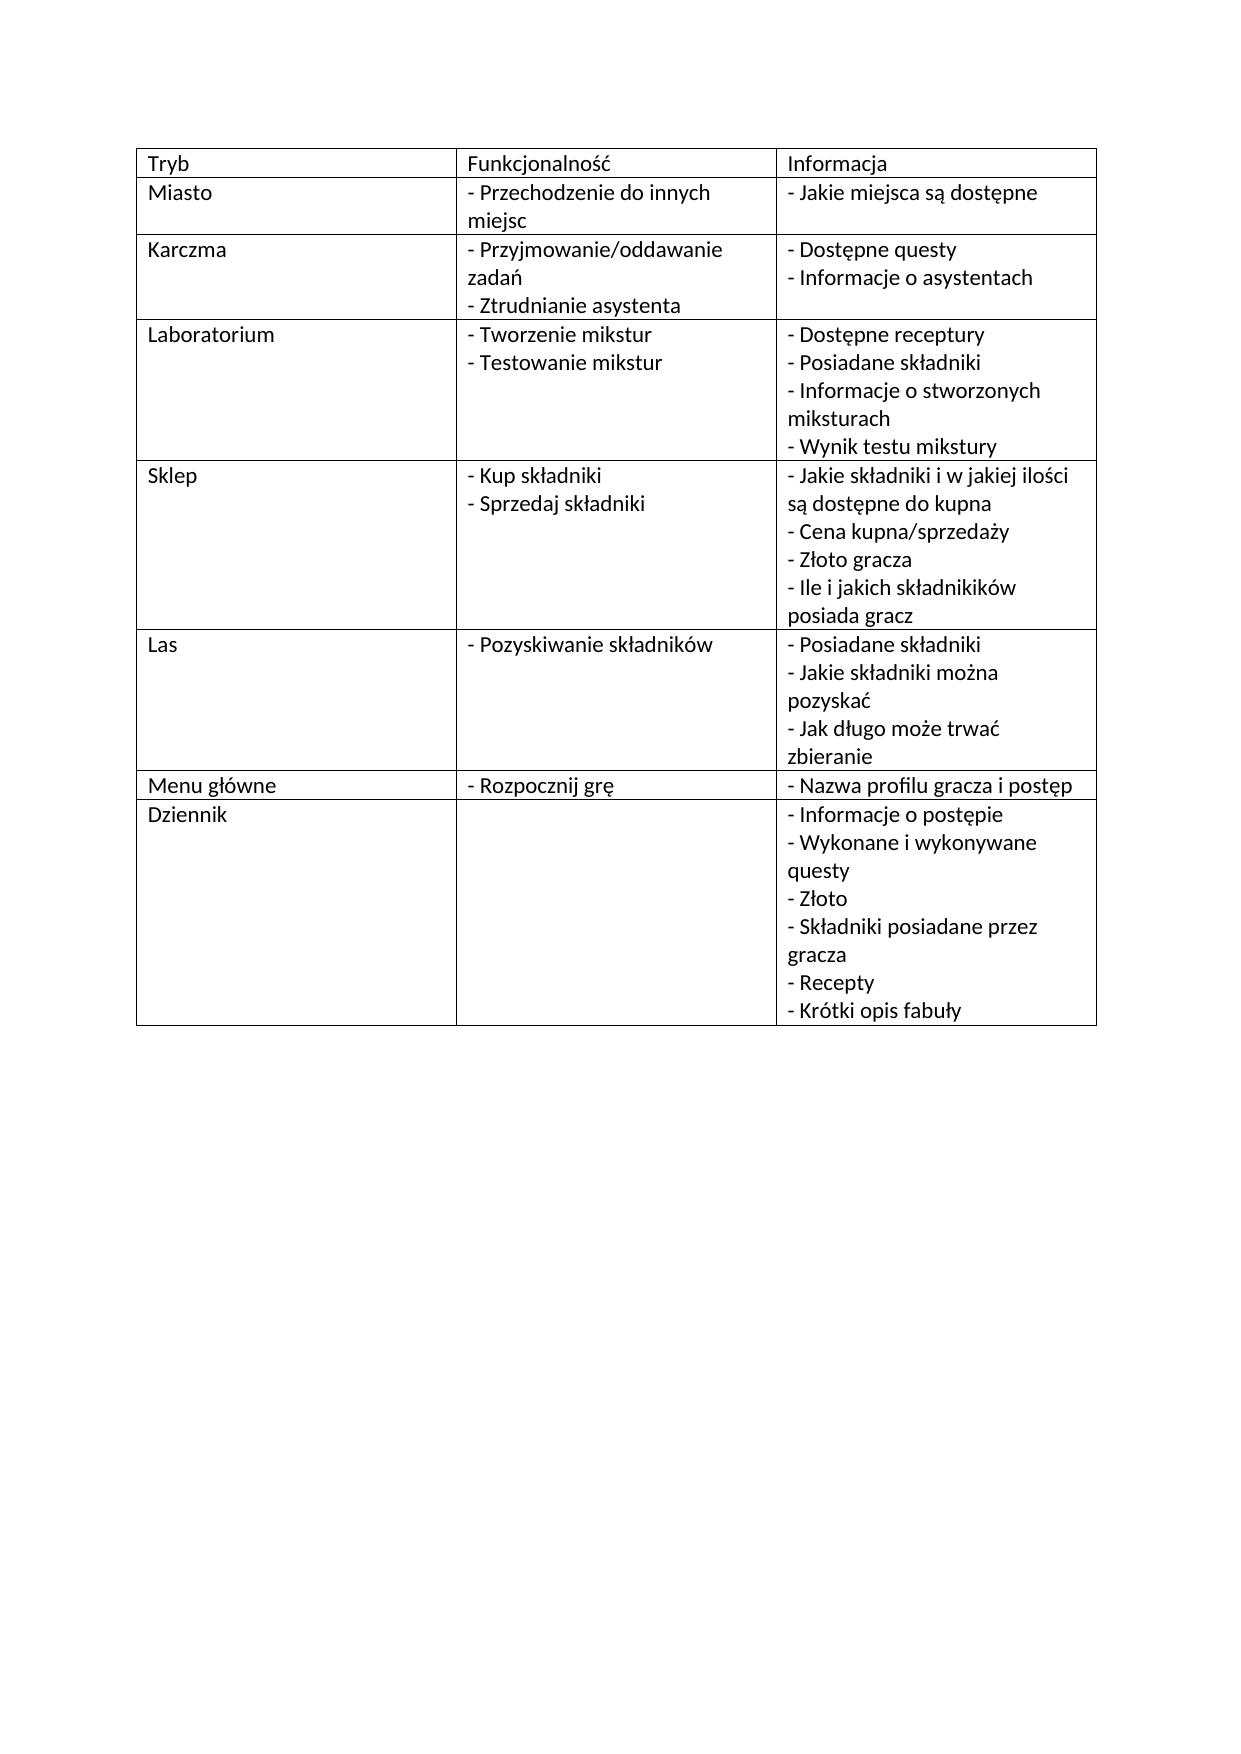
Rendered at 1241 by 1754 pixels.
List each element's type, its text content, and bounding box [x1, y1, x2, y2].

table_cell Las [137, 630, 456, 770]
table_cell - Rozpocznij grę [457, 771, 776, 799]
table_cell - Posiadane składniki - Jakie składniki można pozyskać - Jak długo może trwać zbieranie [777, 630, 1096, 770]
table_header Tryb [137, 149, 456, 177]
table_cell - Dostępne receptury - Posiadane składniki - Informacje o stworzonych miksturach - Wynik testu mikstury [777, 320, 1096, 460]
table_cell - Nazwa profilu gracza i postęp [777, 771, 1096, 799]
table_cell - Przyjmowanie/oddawanie zadań - Ztrudnianie asystenta [457, 235, 776, 319]
table_cell Laboratorium [137, 320, 456, 460]
table_cell - Pozyskiwanie składników [457, 630, 776, 770]
table_cell Karczma [137, 235, 456, 319]
table_cell - Informacje o postępie - Wykonane i wykonywane questy - Złoto - Składniki posiadane przez gracza - Recepty - Krótki opis fabuły [777, 800, 1096, 1024]
table_header Funkcjonalność [457, 149, 776, 177]
table_cell [457, 800, 776, 1024]
table_cell Miasto [137, 178, 456, 234]
table_cell - Kup składniki - Sprzedaj składniki [457, 461, 776, 629]
table_cell - Przechodzenie do innych miejsc [457, 178, 776, 234]
table_header Informacja [777, 149, 1096, 177]
table_cell - Tworzenie mikstur - Testowanie mikstur [457, 320, 776, 460]
table_cell - Jakie składniki i w jakiej ilości są dostępne do kupna - Cena kupna/sprzedaży - Złoto gracza - Ile i jakich składnikików posiada gracz [777, 461, 1096, 629]
table_cell Sklep [137, 461, 456, 629]
table_cell Dziennik [137, 800, 456, 1024]
table_cell - Jakie miejsca są dostępne [777, 178, 1096, 234]
table_cell - Dostępne questy - Informacje o asystentach [777, 235, 1096, 319]
table_cell Menu główne [137, 771, 456, 799]
